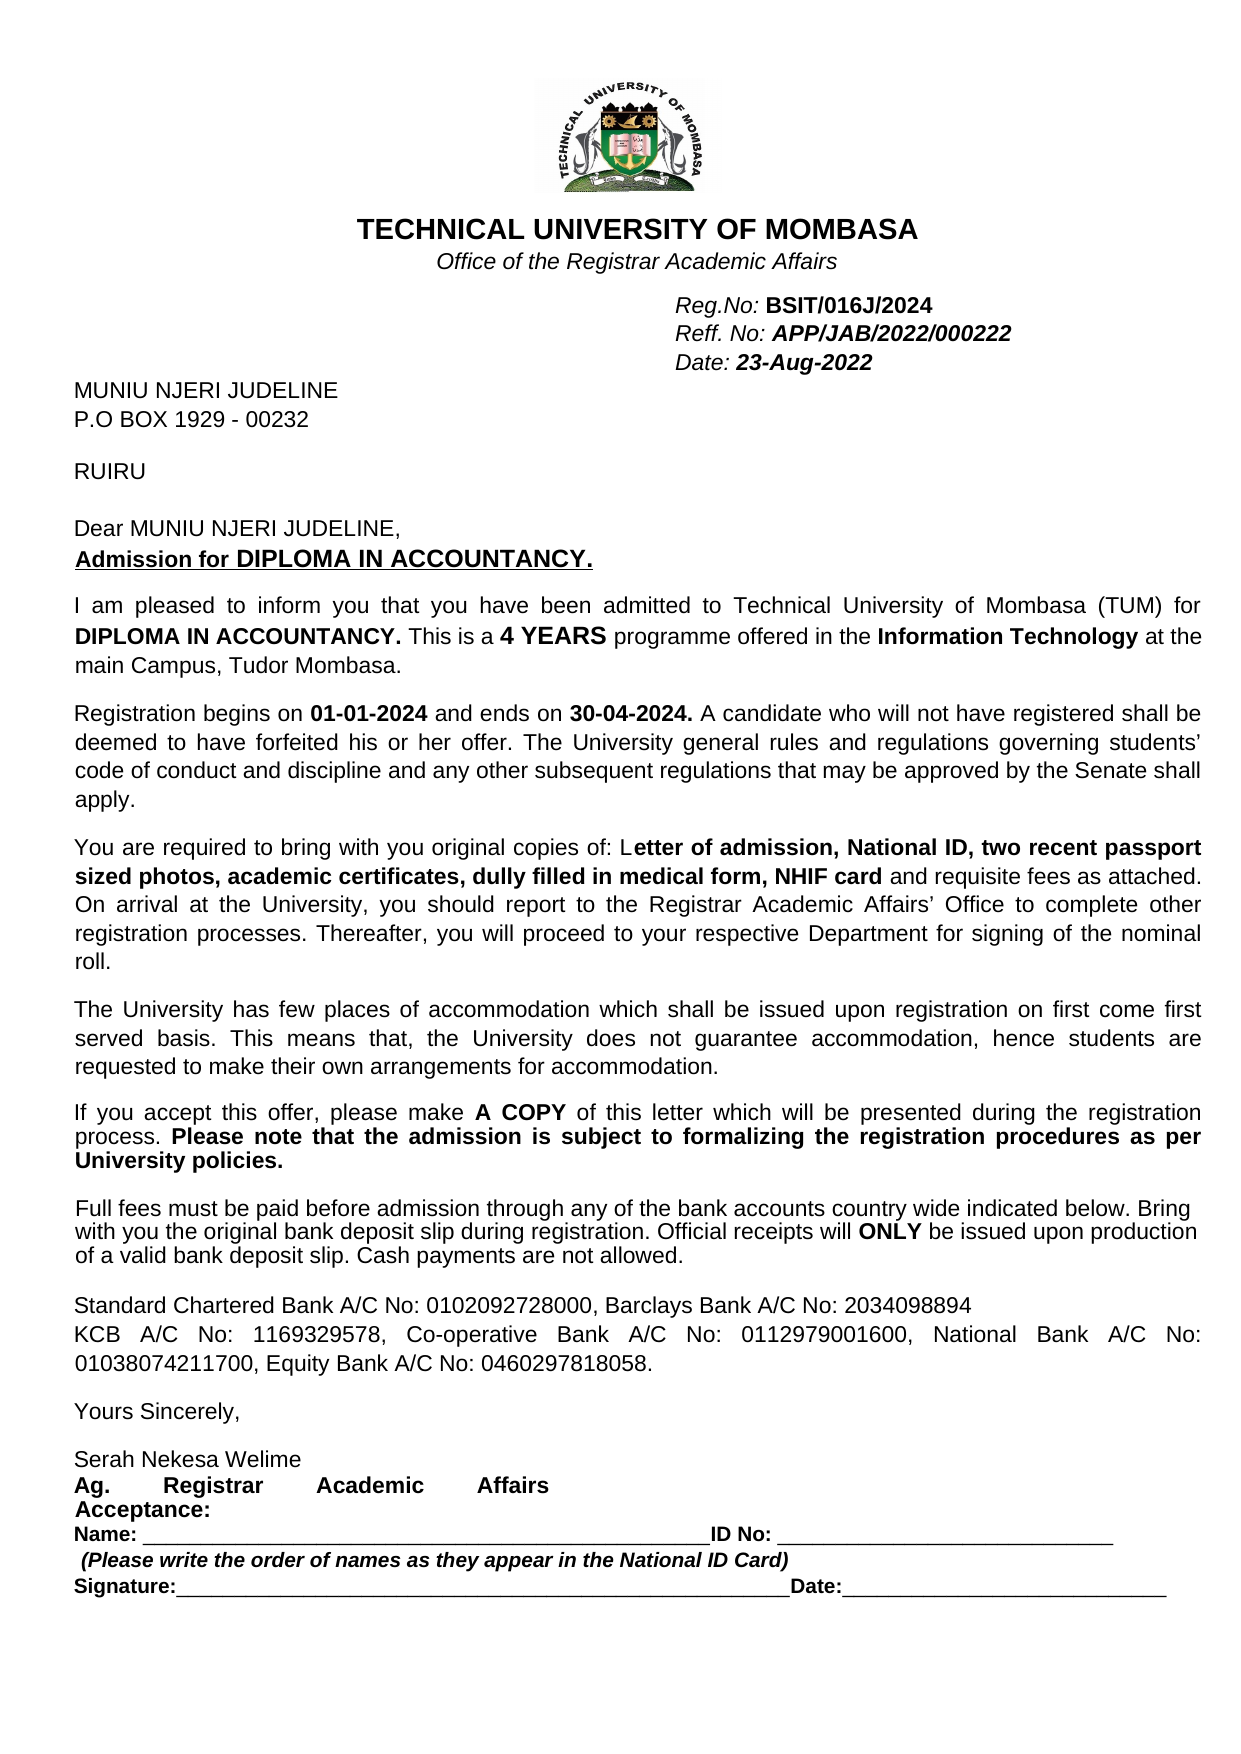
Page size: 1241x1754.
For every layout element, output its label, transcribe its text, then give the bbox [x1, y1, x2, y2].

text Dear MUNIU NJERI JUDELINE, [73, 515, 1202, 542]
text I am pleased to inform you that you have been admitted to Technical University of Mombasa (TUM) for DIPLOMA IN ACCOUNTANCY. This is a 4 YEARS programme offered in the Information Technology at the main Campus, Tudor Mombasa. [73, 592, 1202, 678]
text Registration begins on 01-01-2024 and ends on 30-04-2024. A candidate who will not have registered shall be deemed to have forfeited his or her offer. The University general rules and regulations governing students’ code of conduct and discipline and any other subsequent regulations that may be approved by the Senate shall apply. [73, 700, 1202, 812]
text Yours Sincerely, [73, 1398, 1202, 1424]
picture [534, 78, 722, 193]
text KCB A/C No: 1169329578, Co-operative Bank A/C No: 0112979001600, National Bank A/C No: 01038074211700, Equity Bank A/C No: 0460297818058. [73, 1321, 1202, 1376]
text Serah Nekesa Welime [73, 1446, 1202, 1472]
text Reg.No: BSIT/016J/2024 [675, 292, 1208, 318]
text Name: _________________________________________________ID No: _____________________________ [73, 1522, 1208, 1546]
text You are required to bring with you original copies of: Letter of admission, National ID, two recent passport sized photos, academic certificates, dully filled in medical form, NHIF card and requisite fees as attached. On arrival at the University, you should report to the Registrar Academic Affairs’ Office to complete other registration processes. Thereafter, you will proceed to your respective Department for signing of the nominal roll. [73, 834, 1202, 974]
text Full fees must be paid before admission through any of the bank accounts country wide indicated below. Bring with you the original bank deposit slip during registration. Official receipts will ONLY be issued upon production of a valid bank deposit slip. Cash payments are not allowed. [75, 1197, 1208, 1268]
text If you accept this offer, please make A COPY of this letter which will be presented during the registration process. Please note that the admission is subject to formalizing the registration procedures as per University policies. [73, 1102, 1202, 1173]
text P.O BOX 1929 - 00232 [73, 406, 341, 432]
text Reff. No: APP/JAB/2022/000222 [675, 320, 1208, 346]
text Office of the Registrar Academic Affairs [75, 248, 1201, 274]
text The University has few places of accommodation which shall be issued upon registration on first come first served basis. This means that, the University does not guarantee accommodation, hence students are requested to make their own arrangements for accommodation. [73, 996, 1202, 1080]
text Ag. Registrar Academic Affairs Acceptance: [73, 1475, 549, 1522]
text Standard Chartered Bank A/C No: 0102092728000, Barclays Bank A/C No: 2034098894 [73, 1292, 1202, 1319]
text MUNIU NJERI JUDELINE [73, 377, 1202, 403]
text TECHNICAL UNIVERSITY OF MOMBASA [75, 212, 1201, 245]
text Signature:_____________________________________________________Date:____________________________ [73, 1574, 1208, 1598]
text Admission for DIPLOMA IN ACCOUNTANCY. [75, 544, 1208, 573]
text RUIRU [73, 458, 341, 485]
text (Please write the order of names as they appear in the National ID Card) [75, 1548, 1208, 1572]
text Date: 23-Aug-2022 [629, 348, 1208, 375]
